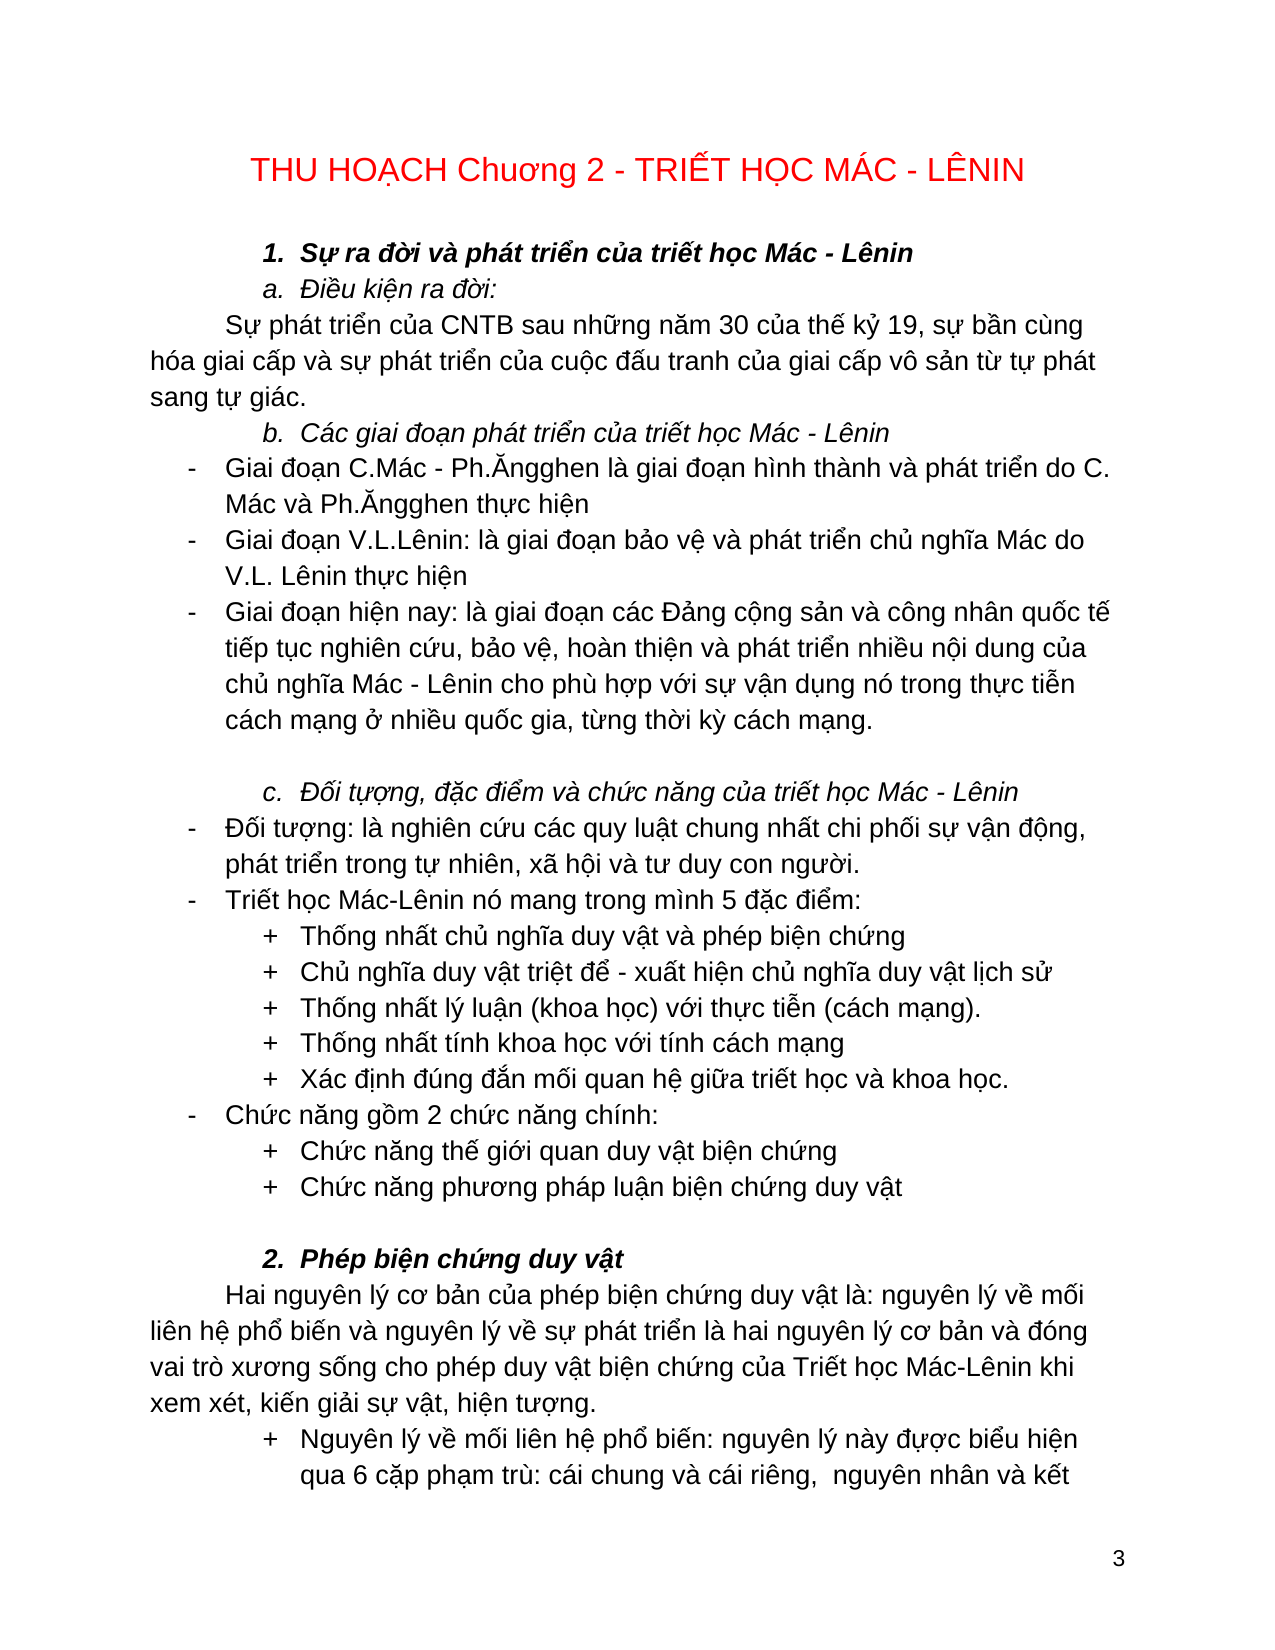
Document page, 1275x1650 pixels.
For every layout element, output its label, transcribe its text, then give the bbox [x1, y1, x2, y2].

list Chức năng gồm 2 chức năng chính: [187, 1099, 1125, 1131]
list Xác định đúng đắn mối quan hệ giữa triết học và khoa học. [262, 1063, 1125, 1095]
subtitle THU HOẠCH Chuơng 2 - TRIẾT HỌC MÁC - LÊNIN [150, 150, 1125, 188]
list Chủ nghĩa duy vật triệt để - xuất hiện chủ nghĩa duy vật lịch sử [262, 956, 1125, 987]
text Hai nguyên lý cơ bản của phép biện chứng duy vật là: nguyên lý về mối liên hệ phổ biến và nguyên lý về sự phát triển là hai nguyên lý cơ bản và đóng vai trò xương sống cho phép duy vật biện chứng của Triết học Mác-Lênin khi xem xét, kiến giải sự vật, hiện tượng. [150, 1279, 1125, 1418]
list Sự ra đời và phát triển của triết học Mác - Lênin [262, 237, 1125, 268]
list Triết học Mác-Lênin nó mang trong mình 5 đặc điểm: [187, 884, 1125, 915]
list Thống nhất tính khoa học với tính cách mạng [262, 1027, 1125, 1059]
list Giai đoạn hiện nay: là giai đoạn các Đảng cộng sản và công nhân quốc tế tiếp tục nghiên cứu, bảo vệ, hoàn thiện và phát triển nhiều nội dung của chủ nghĩa Mác - Lênin cho phù hợp với sự vận dụng nó trong thực tiễn cách mạng ở nhiều quốc gia, từng thời kỳ cách mạng. [187, 596, 1125, 771]
list Chức năng phương pháp luận biện chứng duy vật [262, 1171, 1125, 1202]
list Phép biện chứng duy vật [262, 1243, 1125, 1274]
list Các giai đoạn phát triển của triết học Mác - Lênin [262, 417, 1125, 448]
list Đối tựợng, đặc điểm và chức năng của triết học Mác - Lênin [262, 776, 1125, 807]
list Đối tượng: là nghiên cứu các quy luật chung nhất chi phối sự vận động, phát triển trong tự nhiên, xã hội và tư duy con người. [187, 812, 1125, 879]
list Thống nhất chủ nghĩa duy vật và phép biện chứng [262, 920, 1125, 951]
list Chức năng thế giới quan duy vật biện chứng [262, 1135, 1125, 1167]
list Giai đoạn C.Mác - Ph.Ăngghen là giai đoạn hình thành và phát triển do C. Mác và Ph.Ăngghen thực hiện [187, 452, 1125, 520]
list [262, 1423, 1125, 1490]
text Sự phát triển của CNTB sau những năm 30 của thế kỷ 19, sự bần cùng hóa giai cấp và sự phát triển của cuộc đấu tranh của giai cấp vô sản từ tự phát sang tự giác. [150, 309, 1125, 412]
list Điều kiện ra đời: [262, 273, 1125, 304]
list Thống nhất lý luận (khoa học) với thực tiễn (cách mạng). [262, 992, 1125, 1023]
list Giai đoạn V.L.Lênin: là giai đoạn bảo vệ và phát triển chủ nghĩa Mác do V.L. Lênin thực hiện [187, 524, 1125, 592]
